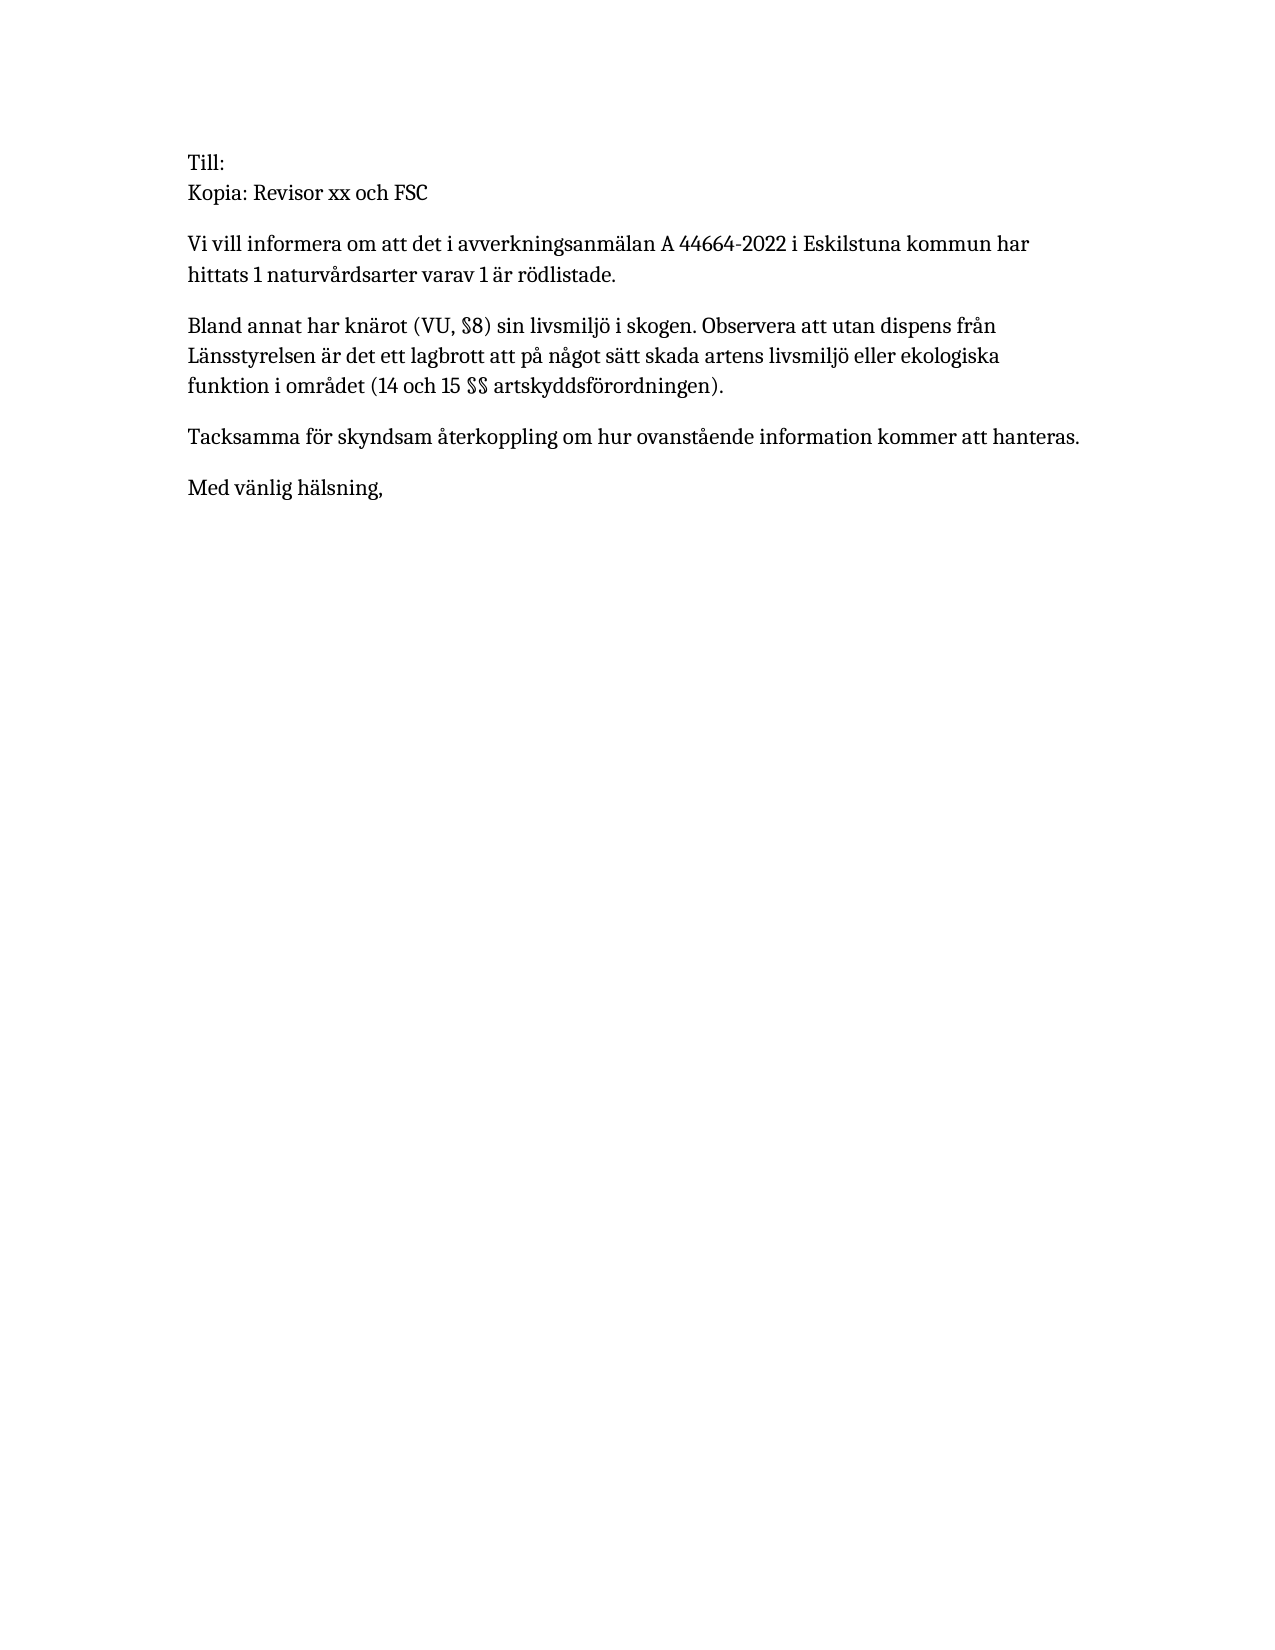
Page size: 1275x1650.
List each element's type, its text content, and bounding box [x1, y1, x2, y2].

text Tacksamma för skyndsam återkoppling om hur ovanstående information kommer att hanteras. [187, 424, 1087, 450]
text Bland annat har knärot (VU, §8) sin livsmiljö i skogen. Observera att utan dispens från Länsstyrelsen är det ett lagbrott att på något sätt skada artens livsmiljö eller ekologiska funktion i området (14 och 15 §§ artskyddsförordningen). [187, 312, 1087, 399]
text Med vänlig hälsning, [187, 475, 1087, 532]
text Vi vill informera om att det i avverkningsanmälan A 44664-2022 i Eskilstuna kommun har hittats 1 naturvårdsarter varav 1 är rödlistade. [187, 231, 1087, 288]
text Till: Kopia: Revisor xx och FSC [187, 150, 1087, 207]
